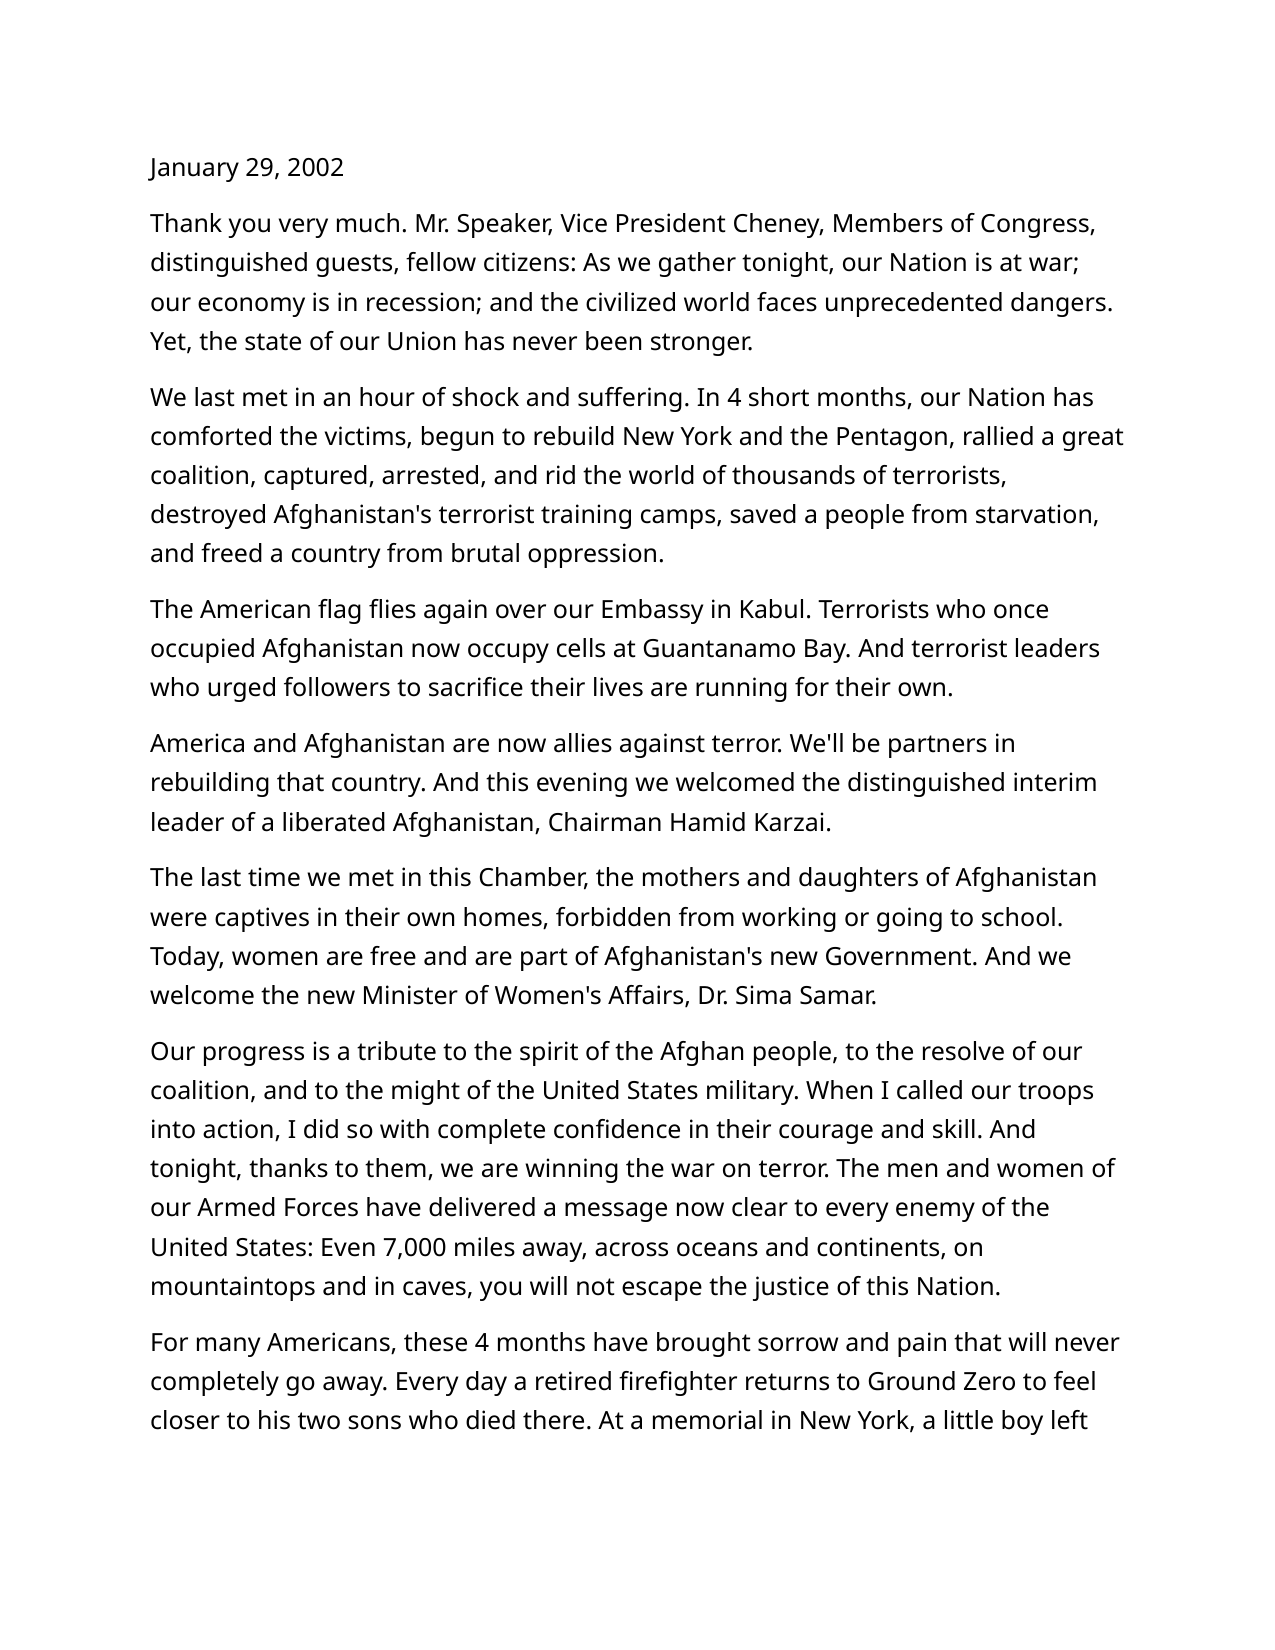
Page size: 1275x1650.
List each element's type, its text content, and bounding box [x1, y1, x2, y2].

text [150, 1324, 1125, 1437]
text We last met in an hour of shock and suffering. In 4 short months, our Nation has comforted the victims, begun to rebuild New York and the Pentagon, rallied a great coalition, captured, arrested, and rid the world of thousands of terrorists, destroyed Afghanistan's terrorist training camps, saved a people from starvation, and freed a country from brutal oppression. [150, 379, 1125, 570]
text The American flag flies again over our Embassy in Kabul. Terrorists who once occupied Afghanistan now occupy cells at Guantanamo Bay. And terrorist leaders who urged followers to sacrifice their lives are running for their own. [150, 592, 1125, 704]
text Our progress is a tribute to the spirit of the Afghan people, to the resolve of our coalition, and to the might of the United States military. When I called our troops into action, I did so with complete confidence in their courage and skill. And tonight, thanks to them, we are winning the war on terror. The men and women of our Armed Forces have delivered a message now clear to every enemy of the United States: Even 7,000 miles away, across oceans and continents, on mountaintops and in caves, you will not escape the justice of this Nation. [150, 1033, 1125, 1302]
text Thank you very much. Mr. Speaker, Vice President Cheney, Members of Congress, distinguished guests, fellow citizens: As we gather tonight, our Nation is at war; our economy is in recession; and the civilized world faces unprecedented dangers. Yet, the state of our Union has never been stronger. [150, 206, 1125, 357]
text January 29, 2002 [150, 150, 1125, 184]
text America and Afghanistan are now allies against terror. We'll be partners in rebuilding that country. And this evening we welcomed the distinguished interim leader of a liberated Afghanistan, Chairman Hamid Karzai. [150, 726, 1125, 838]
text The last time we met in this Chamber, the mothers and daughters of Afghanistan were captives in their own homes, forbidden from working or going to school. Today, women are free and are part of Afghanistan's new Government. And we welcome the new Minister of Women's Affairs, Dr. Sima Samar. [150, 860, 1125, 1012]
